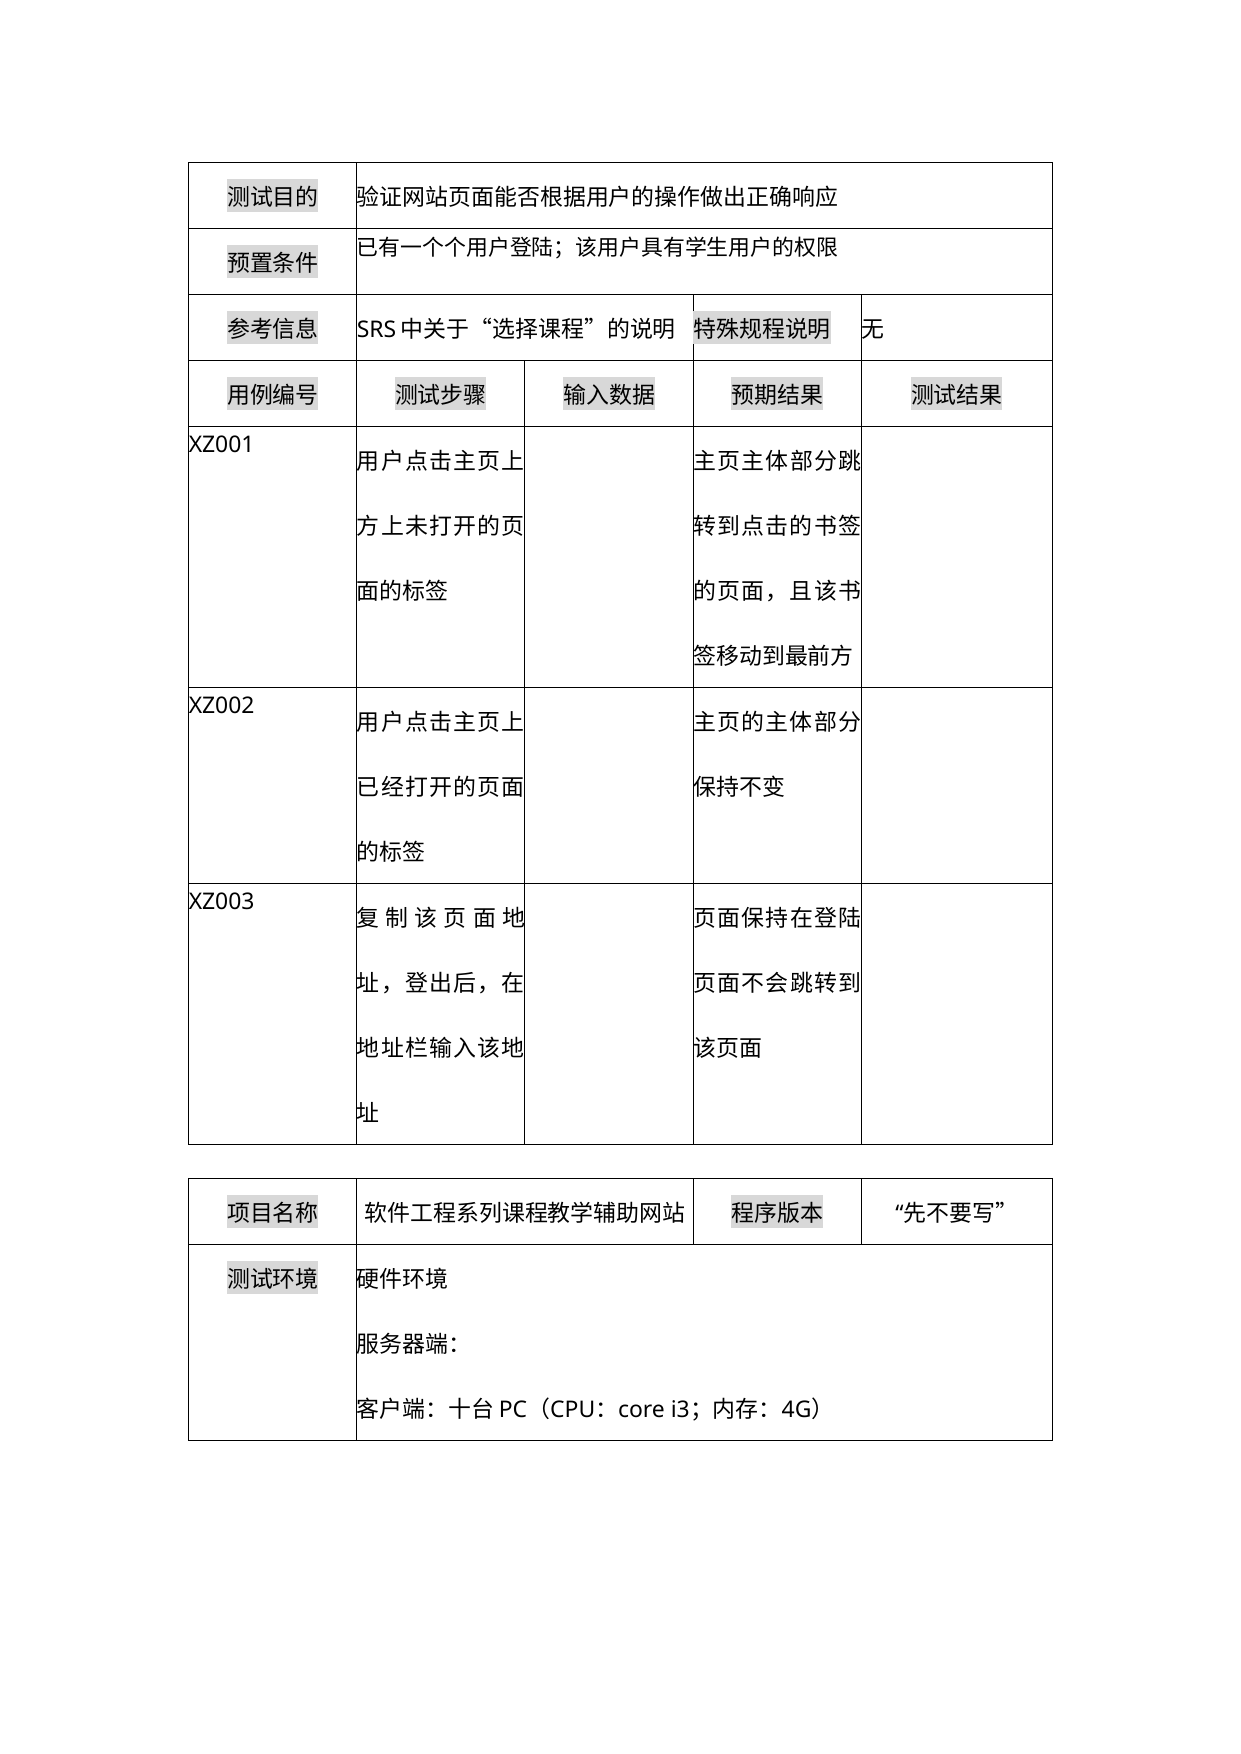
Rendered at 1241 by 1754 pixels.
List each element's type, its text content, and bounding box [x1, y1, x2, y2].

table_cell 主页主体部分跳转到点击的书签的页面，且该书签移动到最前方 [694, 427, 861, 687]
table_cell 硬件环境 服务器端： 客户端：十台PC（CPU：core i3；内存：4G） [357, 1245, 1052, 1440]
table_cell 无 [862, 295, 1052, 360]
table_cell 输入数据 [525, 361, 693, 426]
table_cell 特殊规程说明 [694, 295, 861, 360]
table_cell [525, 688, 693, 883]
table_header 项目名称 [189, 1179, 356, 1244]
table_cell 用户点击主页上方上未打开的页面的标签 [357, 427, 524, 687]
table_cell [862, 427, 1052, 687]
table_cell XZ001 [189, 427, 356, 687]
table_cell 验证网站页面能否根据用户的操作做出正确响应 [357, 163, 1052, 228]
table_cell [862, 688, 1052, 883]
table_cell [862, 884, 1052, 1144]
table_cell 复制该页面地址，登出后，在地址栏输入该地址 [357, 884, 524, 1144]
table_cell 测试环境 [189, 1245, 356, 1440]
table_cell 测试步骤 [357, 361, 524, 426]
table_cell [525, 427, 693, 687]
table_cell XZ003 [189, 884, 356, 1144]
table_cell 用例编号 [189, 361, 356, 426]
table_cell 测试目的 [189, 163, 356, 228]
table_cell 预期结果 [694, 361, 861, 426]
table_header 程序版本 [694, 1179, 861, 1244]
table_header “先不要写” [862, 1179, 1052, 1244]
table_cell 页面保持在登陆页面不会跳转到该页面 [694, 884, 861, 1144]
table_cell 参考信息 [189, 295, 356, 360]
table_header 软件工程系列课程教学辅助网站 [357, 1179, 693, 1244]
table_cell [525, 884, 693, 1144]
table_cell SRS中关于“选择课程”的说明 [357, 295, 693, 360]
table_cell 测试结果 [862, 361, 1052, 426]
table_cell 主页的主体部分保持不变 [694, 688, 861, 883]
table_cell 用户点击主页上已经打开的页面的标签 [357, 688, 524, 883]
table_cell XZ002 [189, 688, 356, 883]
table_cell 已有一个个用户登陆；该用户具有学生用户的权限 [357, 229, 1052, 294]
table_cell 预置条件 [189, 229, 356, 294]
